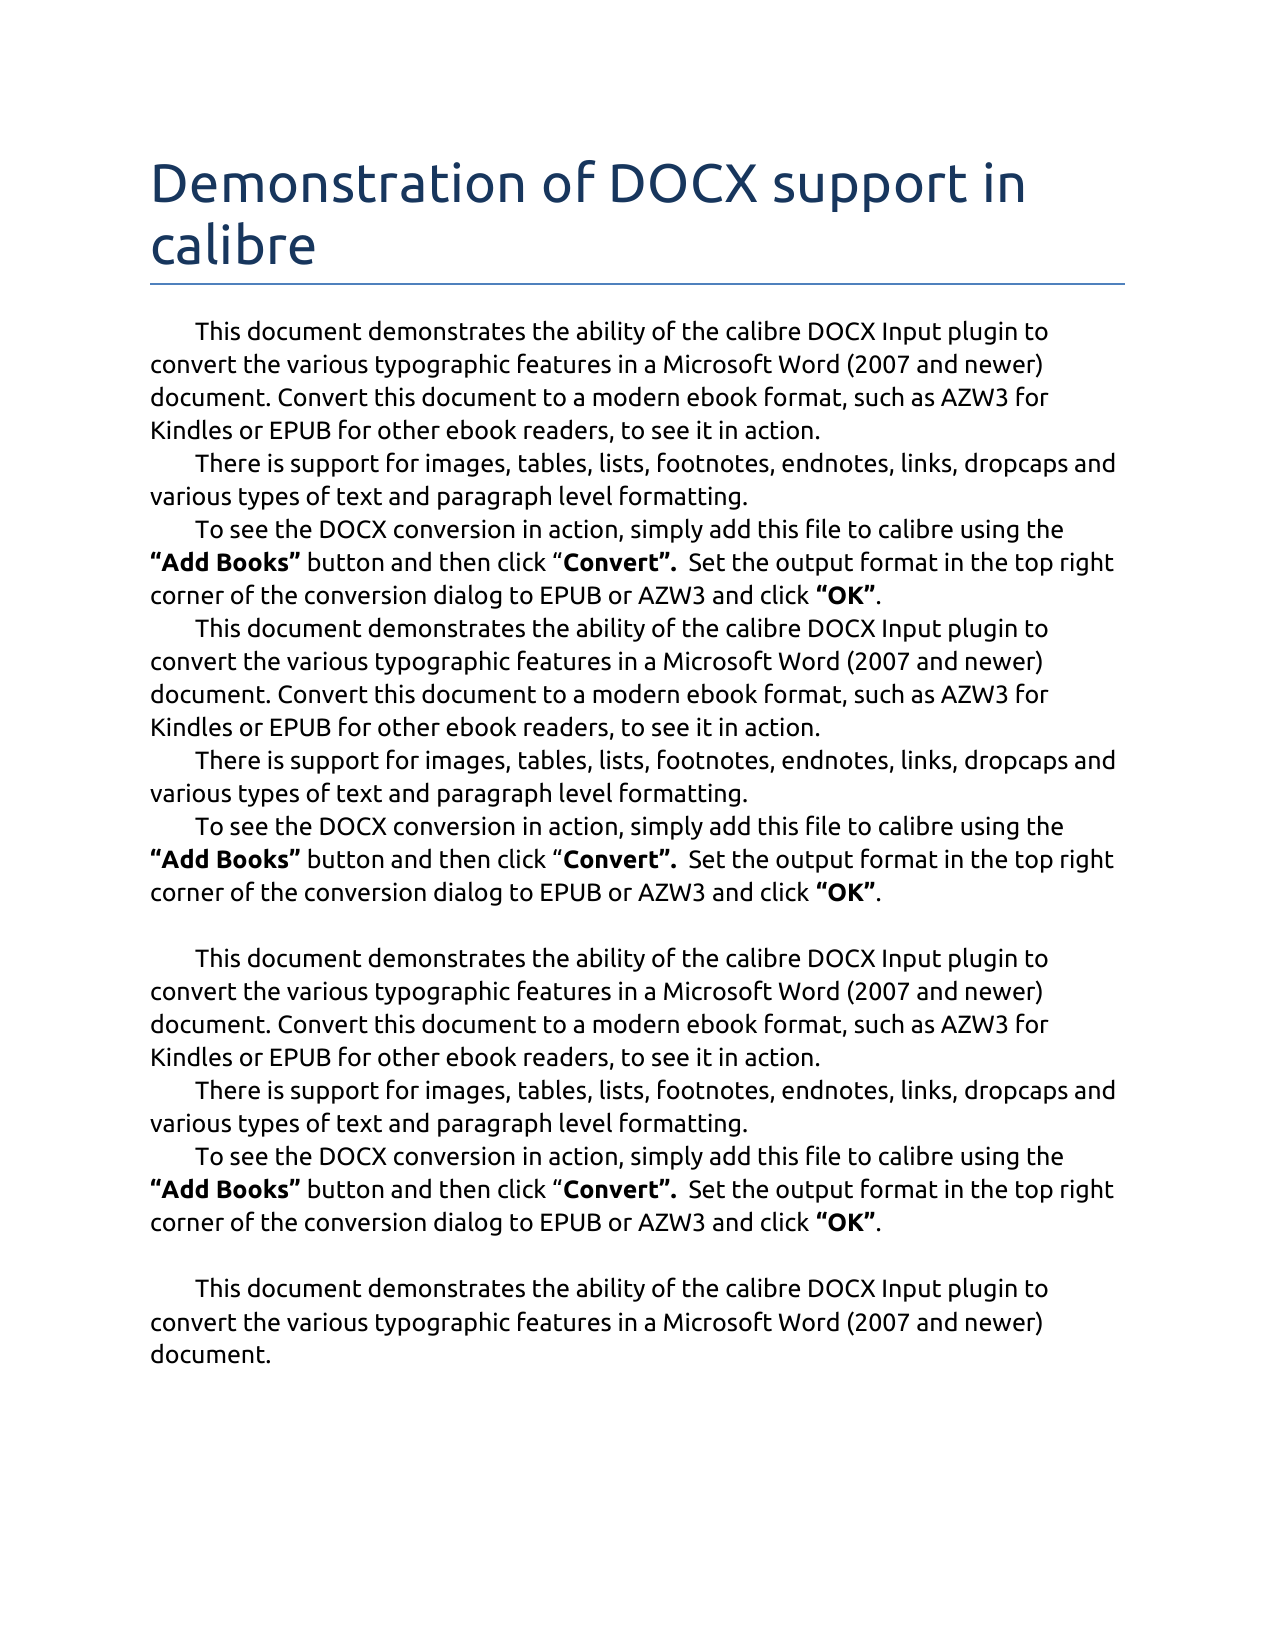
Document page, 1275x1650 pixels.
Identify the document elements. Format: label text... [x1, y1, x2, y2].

text To see the DOCX conversion in action, simply add this file to calibre using the “Add Books” button and then click “Convert”. Set the output format in the top right corner of the conversion dialog to EPUB or AZW3 and click “OK”. [150, 1142, 1125, 1237]
text To see the DOCX conversion in action, simply add this file to calibre using the “Add Books” button and then click “Convert”. Set the output format in the top right corner of the conversion dialog to EPUB or AZW3 and click “OK”. [150, 514, 1125, 609]
text There is support for images, tables, lists, footnotes, endnotes, links, dropcaps and various types of text and paragraph level formatting. [150, 746, 1125, 807]
text There is support for images, tables, lists, footnotes, endnotes, links, dropcaps and various types of text and paragraph level formatting. [150, 448, 1125, 510]
title Demonstration of DOCX support in calibre [150, 150, 1125, 283]
text This document demonstrates the ability of the calibre DOCX Input plugin to convert the various typographic features in a Microsoft Word (2007 and newer) document. [150, 1274, 1125, 1369]
text This document demonstrates the ability of the calibre DOCX Input plugin to convert the various typographic features in a Microsoft Word (2007 and newer) document. Convert this document to a modern ebook format, such as AZW3 for Kindles or EPUB for other ebook readers, to see it in action. [150, 944, 1125, 1071]
text This document demonstrates the ability of the calibre DOCX Input plugin to convert the various typographic features in a Microsoft Word (2007 and newer) document. Convert this document to a modern ebook format, such as AZW3 for Kindles or EPUB for other ebook readers, to see it in action. [150, 613, 1125, 741]
text This document demonstrates the ability of the calibre DOCX Input plugin to convert the various typographic features in a Microsoft Word (2007 and newer) document. Convert this document to a modern ebook format, such as AZW3 for Kindles or EPUB for other ebook readers, to see it in action. [150, 316, 1125, 444]
text There is support for images, tables, lists, footnotes, endnotes, links, dropcaps and various types of text and paragraph level formatting. [150, 1076, 1125, 1137]
text To see the DOCX conversion in action, simply add this file to calibre using the “Add Books” button and then click “Convert”. Set the output format in the top right corner of the conversion dialog to EPUB or AZW3 and click “OK”. [150, 812, 1125, 906]
